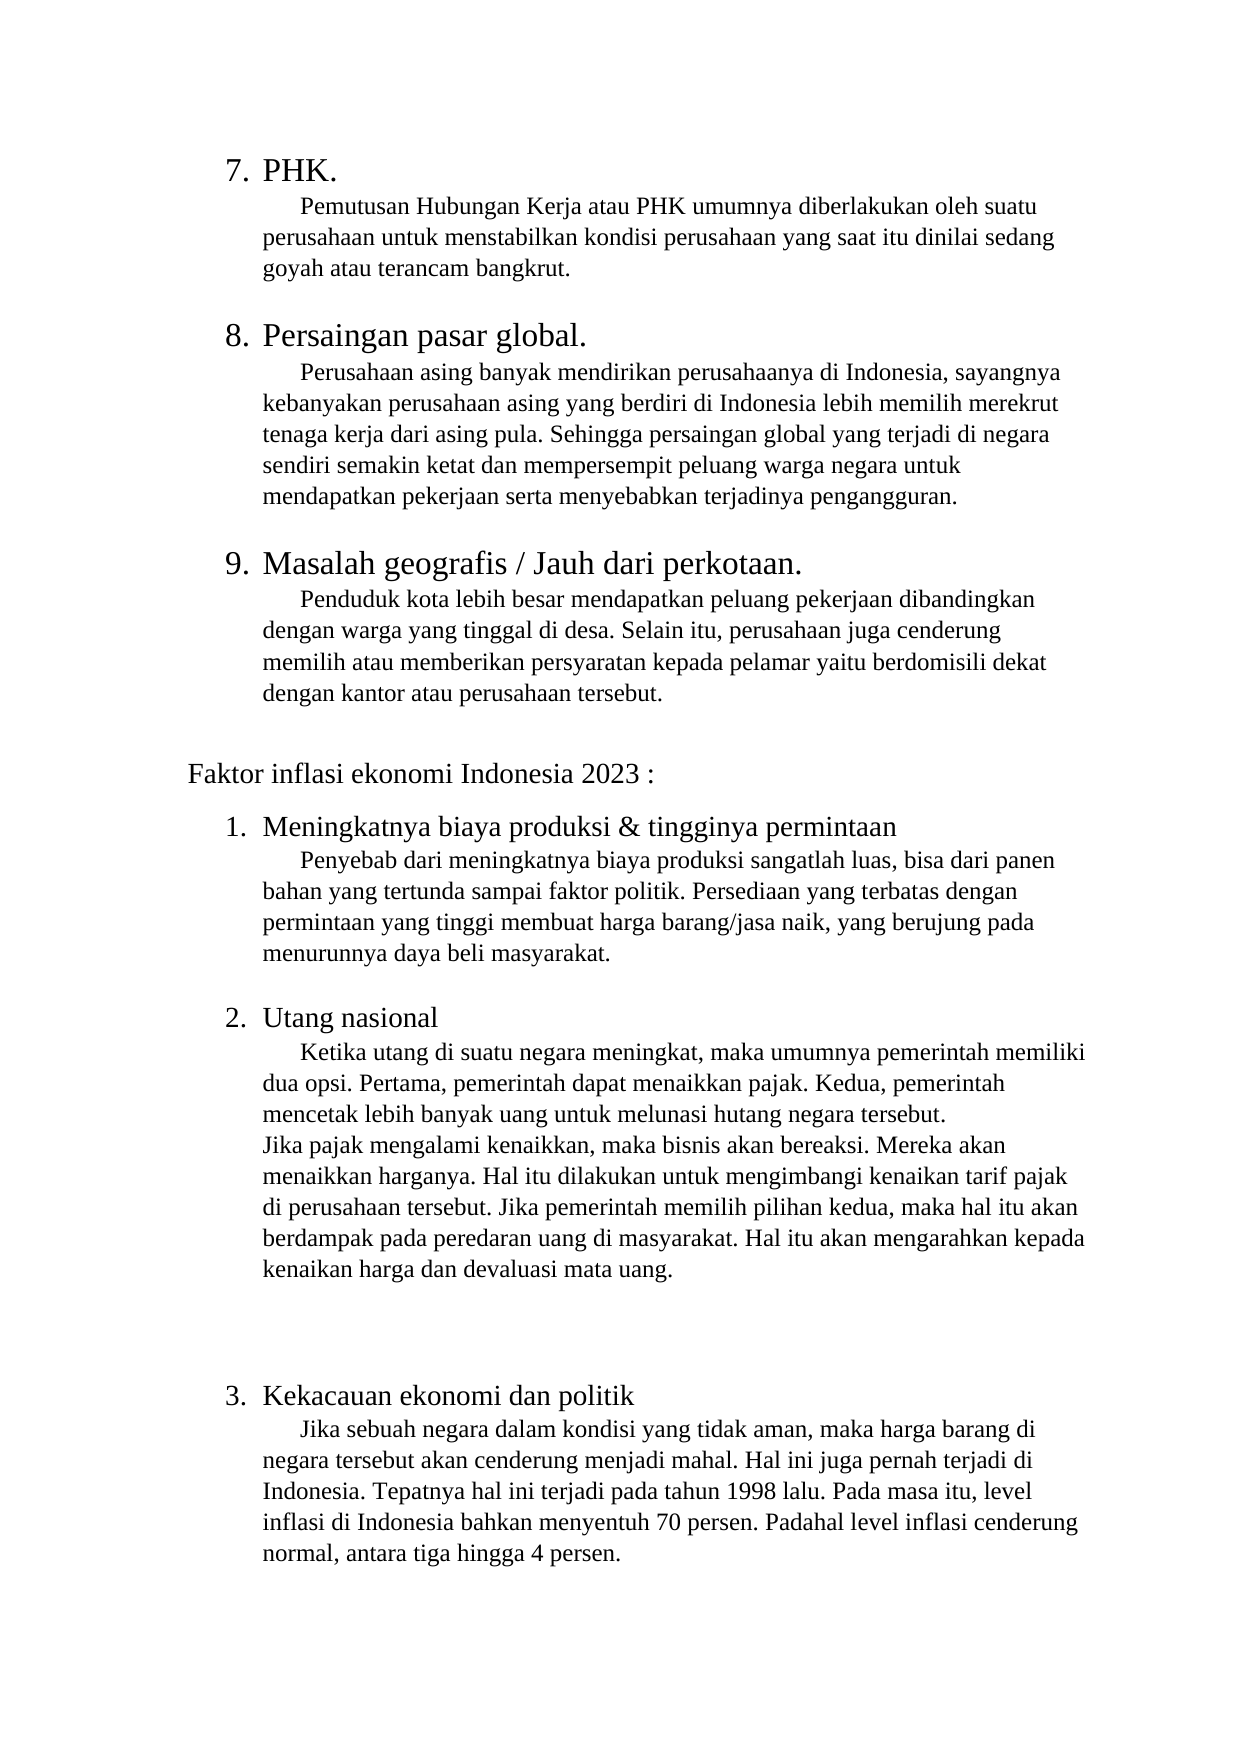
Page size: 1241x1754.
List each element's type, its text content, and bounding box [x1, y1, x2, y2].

list Penyebab dari meningkatnya biaya produksi sangatlah luas, bisa dari panen bahan yang tertunda sampai faktor politik. Persediaan yang terbatas dengan permintaan yang tinggi membuat harga barang/jasa naik, yang berujung pada menurunnya daya beli masyarakat. [262, 845, 1090, 967]
list Jika pajak mengalami kenaikkan, maka bisnis akan bereaksi. Mereka akan menaikkan harganya. Hal itu dilakukan untuk mengimbangi kenaikan tarif pajak di perusahaan tersebut. Jika pemerintah memilih pilihan kedua, maka hal itu akan berdampak pada peredaran uang di masyarakat. Hal itu akan mengarahkan kepada kenaikan harga dan devaluasi mata uang. [262, 1130, 1090, 1283]
list Kekacauan ekonomi dan politik [225, 1378, 1090, 1412]
list Jika sebuah negara dalam kondisi yang tidak aman, maka harga barang di negara tersebut akan cenderung menjadi mahal. Hal ini juga pernah terjadi di Indonesia. Tepatnya hal ini terjadi pada tahun 1998 lalu. Pada masa itu, level inflasi di Indonesia bahkan menyentuh 70 persen. Padahal level inflasi cenderung normal, antara tiga hingga 4 persen. [262, 1414, 1090, 1567]
list Masalah geografis / Jauh dari perkotaan. [225, 543, 1090, 581]
list Ketika utang di suatu negara meningkat, maka umumnya pemerintah memiliki dua opsi. Pertama, pemerintah dapat menaikkan pajak. Kedua, pemerintah mencetak lebih banyak uang untuk melunasi hutang negara tersebut. [262, 1037, 1090, 1127]
list Meningkatnya biaya produksi & tingginya permintaan [225, 809, 1090, 843]
list Utang nasional [225, 1001, 1090, 1034]
text Faktor inflasi ekonomi Indonesia 2023 : [187, 756, 1090, 790]
list Pemutusan Hubungan Kerja atau PHK umumnya diberlakukan oleh suatu perusahaan untuk menstabilkan kondisi perusahaan yang saat itu dinilai sedang goyah atau terancam bangkrut. [262, 191, 1090, 282]
list PHK. [225, 150, 1090, 188]
list Persaingan pasar global. [225, 316, 1090, 354]
list Penduduk kota lebih besar mendapatkan peluang pekerjaan dibandingkan dengan warga yang tinggal di desa. Selain itu, perusahaan juga cenderung memilih atau memberikan persyaratan kepada pelamar yaitu berdomisili dekat dengan kantor atau perusahaan tersebut. [262, 584, 1090, 706]
list Perusahaan asing banyak mendirikan perusahaanya di Indonesia, sayangnya kebanyakan perusahaan asing yang berdiri di Indonesia lebih memilih merekrut tenaga kerja dari asing pula. Sehingga persaingan global yang terjadi di negara sendiri semakin ketat dan mempersempit peluang warga negara untuk mendapatkan pekerjaan serta menyebabkan terjadinya pengangguran. [262, 357, 1090, 510]
